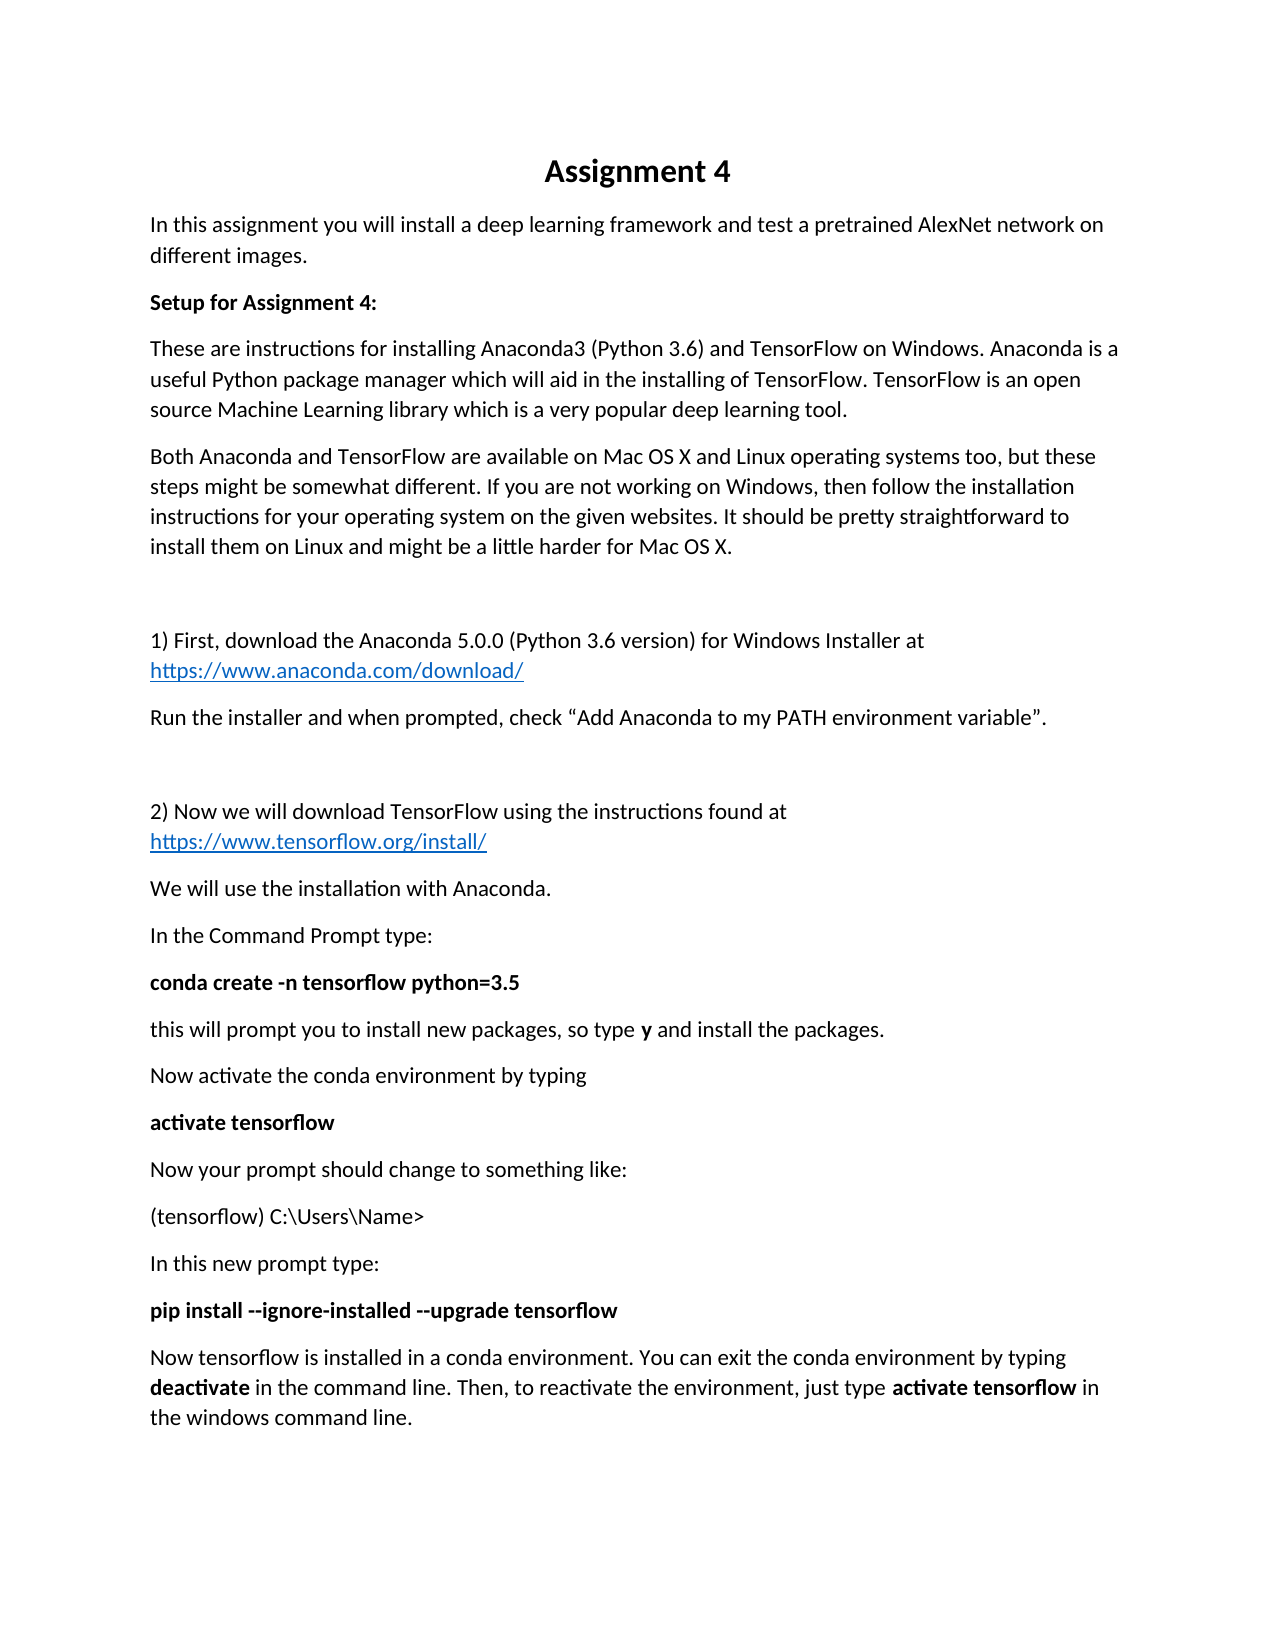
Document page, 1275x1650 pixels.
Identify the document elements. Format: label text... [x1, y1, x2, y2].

text These are instructions for installing Anaconda3 (Python 3.6) and TensorFlow on Windows. Anaconda is a useful Python package manager which will aid in the installing of TensorFlow. TensorFlow is an open source Machine Learning library which is a very popular deep learning tool. [150, 334, 1125, 423]
text Both Anaconda and TensorFlow are available on Mac OS X and Linux operating systems too, but these steps might be somewhat different. If you are not working on Windows, then follow the installation instructions for your operating system on the given websites. It should be pretty straightforward to install them on Linux and might be a little harder for Mac OS X. [150, 442, 1125, 561]
text Now tensorflow is installed in a conda environment. You can exit the conda environment by typing deactivate in the command line. Then, to reactivate the environment, just type activate tensorflow in the windows command line. [150, 1343, 1125, 1431]
text We will use the installation with Anaconda. [150, 874, 1125, 902]
text activate tensorflow [150, 1108, 1125, 1137]
text In this new prompt type: [150, 1249, 1125, 1277]
text 1) First, download the Anaconda 5.0.0 (Python 3.6 version) for Windows Installer at https://www.anaconda.com/download/ [150, 626, 1125, 684]
text Setup for Assignment 4: [150, 288, 1125, 316]
text In the Command Prompt type: [150, 921, 1125, 949]
text Now activate the conda environment by typing [150, 1062, 1125, 1090]
text (tensorflow) C:\Users\Name> [150, 1202, 1125, 1230]
text conda create -n tensorflow python=3.5 [150, 968, 1125, 996]
text 2) Now we will download TensorFlow using the instructions found at https://www.tensorflow.org/install/ [150, 797, 1125, 855]
text this will prompt you to install new packages, so type y and install the packages. [150, 1015, 1125, 1043]
text In this assignment you will install a deep learning framework and test a pretrained AlexNet network on different images. [150, 211, 1125, 269]
text pip install --ignore-installed --upgrade tensorflow [150, 1296, 1125, 1324]
text Now your prompt should change to something like: [150, 1155, 1125, 1183]
text Assignment 4 [150, 150, 1125, 191]
text Run the installer and when prompted, check “Add Anaconda to my PATH environment variable”. [150, 703, 1125, 731]
